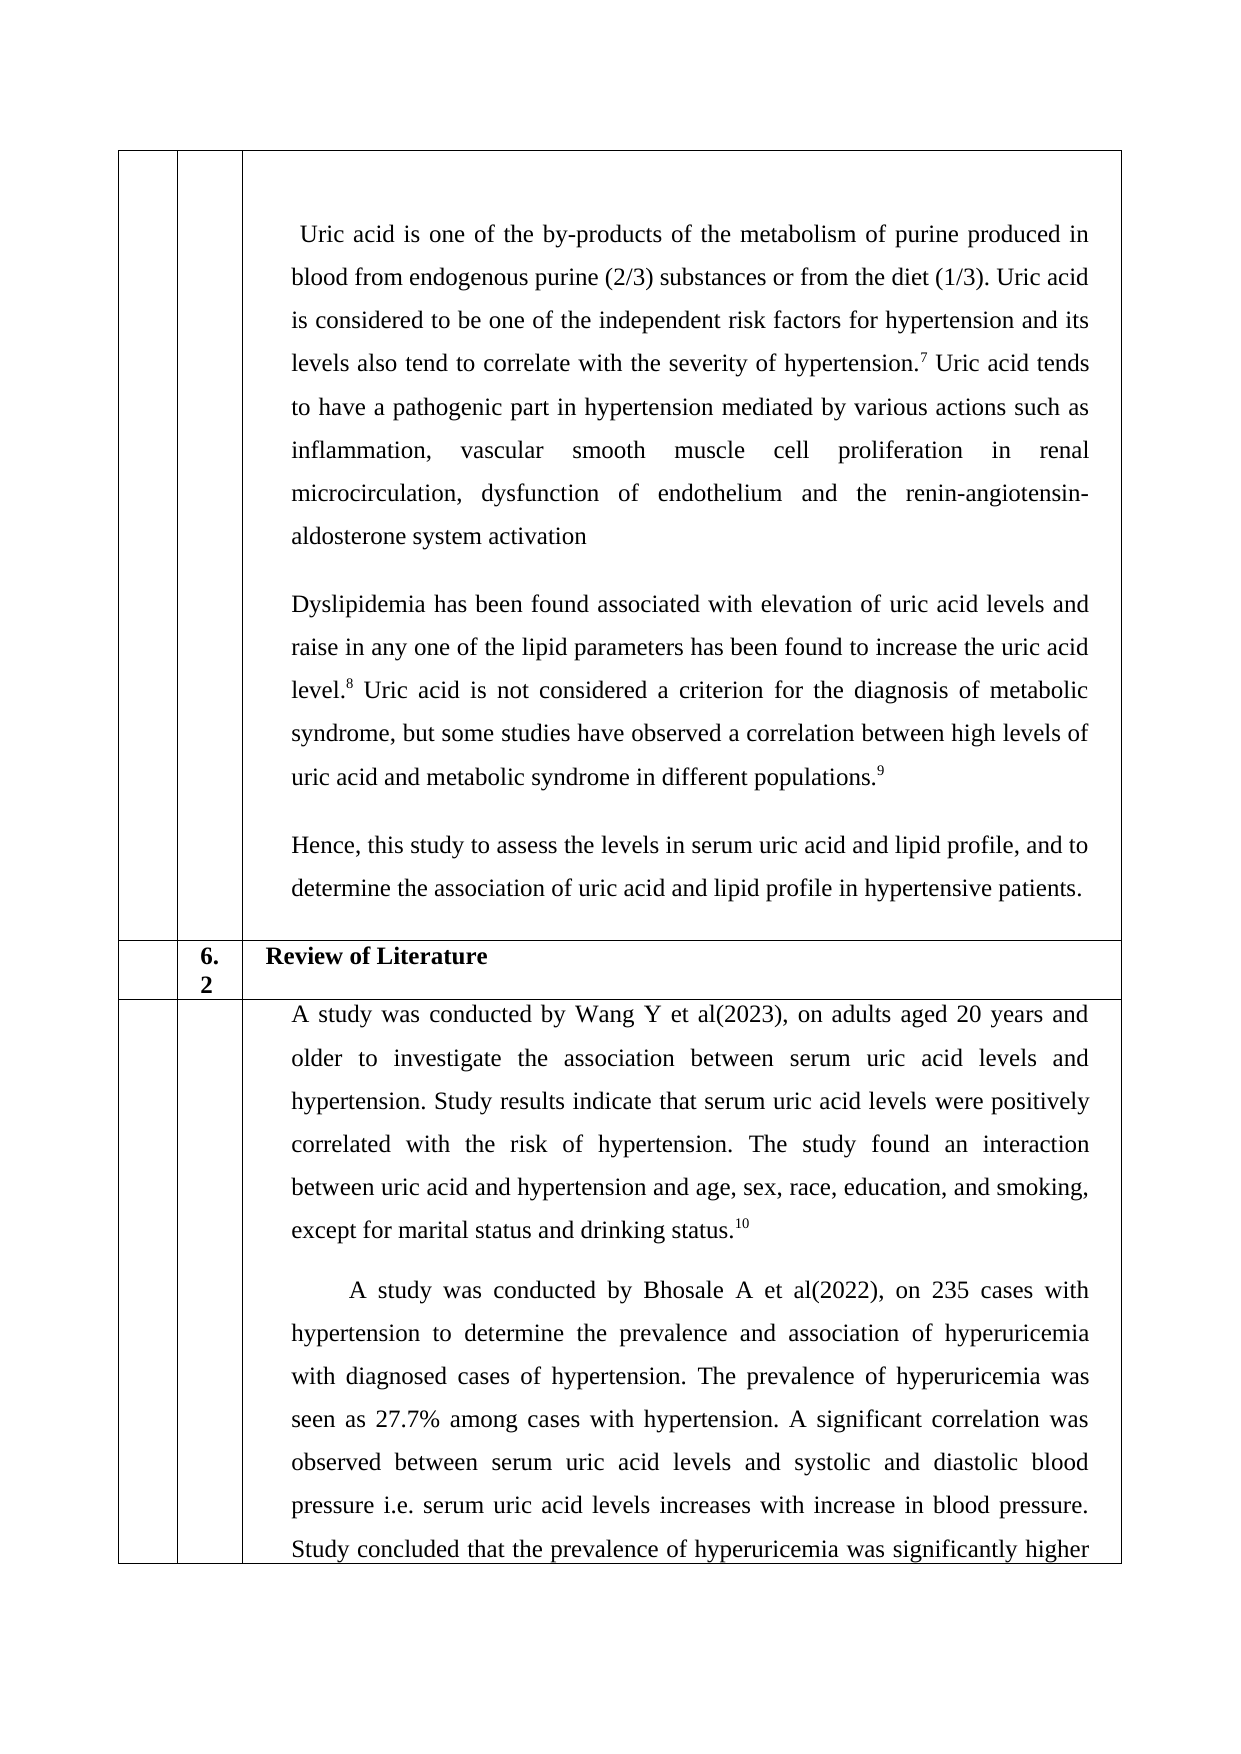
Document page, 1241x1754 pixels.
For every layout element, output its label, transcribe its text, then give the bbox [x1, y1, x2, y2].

table_cell [119, 941, 177, 998]
table_cell Review of Literature [243, 941, 1121, 998]
table_cell [119, 1000, 177, 1562]
table_cell 6.2 [178, 941, 242, 998]
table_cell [243, 151, 1121, 940]
table_cell [178, 1000, 242, 1562]
table_cell [178, 151, 242, 940]
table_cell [243, 1000, 1121, 1562]
table_cell [119, 151, 177, 940]
